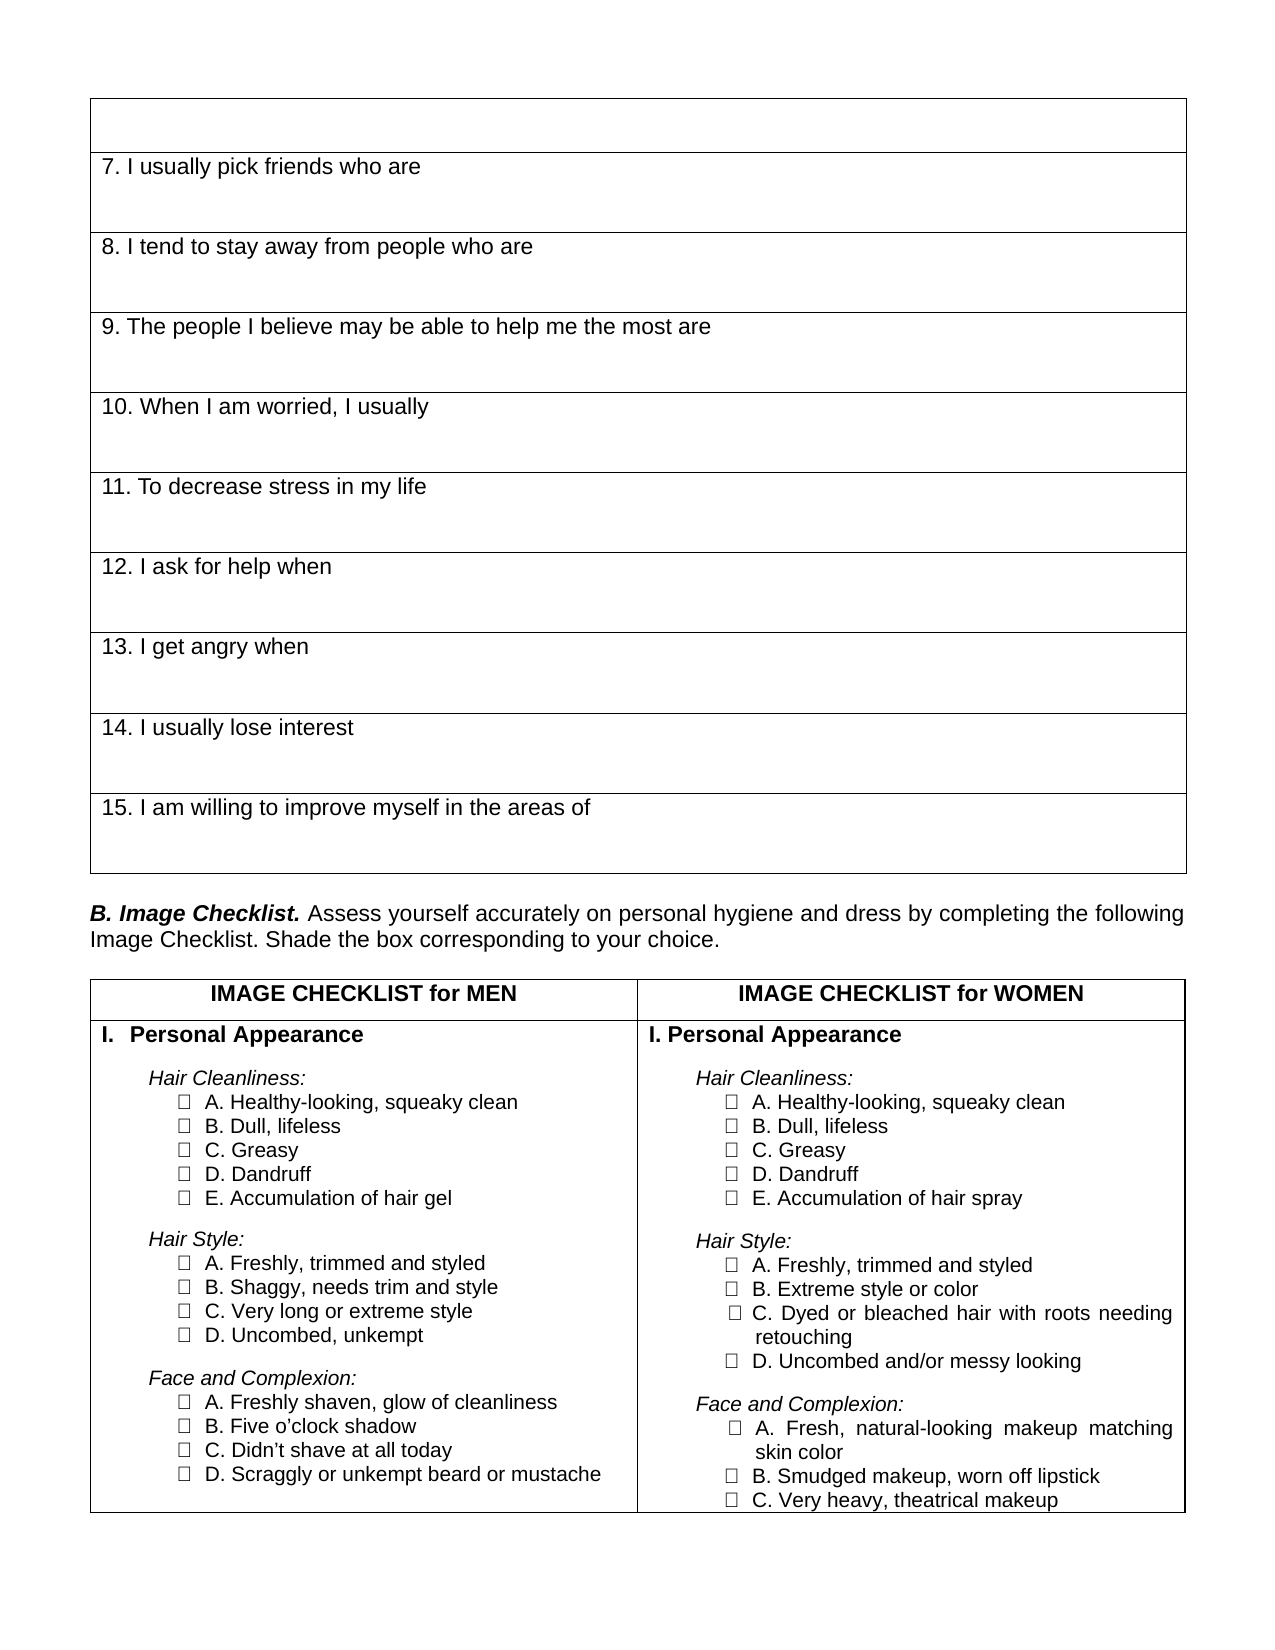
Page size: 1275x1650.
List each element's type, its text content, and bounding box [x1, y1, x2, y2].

table_cell 15. I am willing to improve myself in the areas of [91, 794, 1186, 873]
table_cell 12. I ask for help when [91, 553, 1186, 632]
table_cell 8. I tend to stay away from people who are [91, 233, 1186, 312]
text B. Image Checklist. Assess yourself accurately on personal hygiene and dress by completing the following Image Checklist. Shade the box corresponding to your choice. [89, 900, 1185, 953]
table_cell 13. I get angry when [91, 633, 1186, 712]
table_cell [638, 1021, 1184, 1512]
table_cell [91, 99, 1186, 152]
table_header IMAGE CHECKLIST for MEN [91, 980, 637, 1019]
table_cell 11. To decrease stress in my life [91, 473, 1186, 552]
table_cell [91, 1021, 637, 1512]
table_cell 14. I usually lose interest [91, 714, 1186, 792]
table_cell 9. The people I believe may be able to help me the most are [91, 313, 1186, 392]
table_cell 7. I usually pick friends who are [91, 153, 1186, 232]
table_cell 10. When I am worried, I usually [91, 393, 1186, 472]
table_header IMAGE CHECKLIST for WOMEN [638, 980, 1184, 1019]
